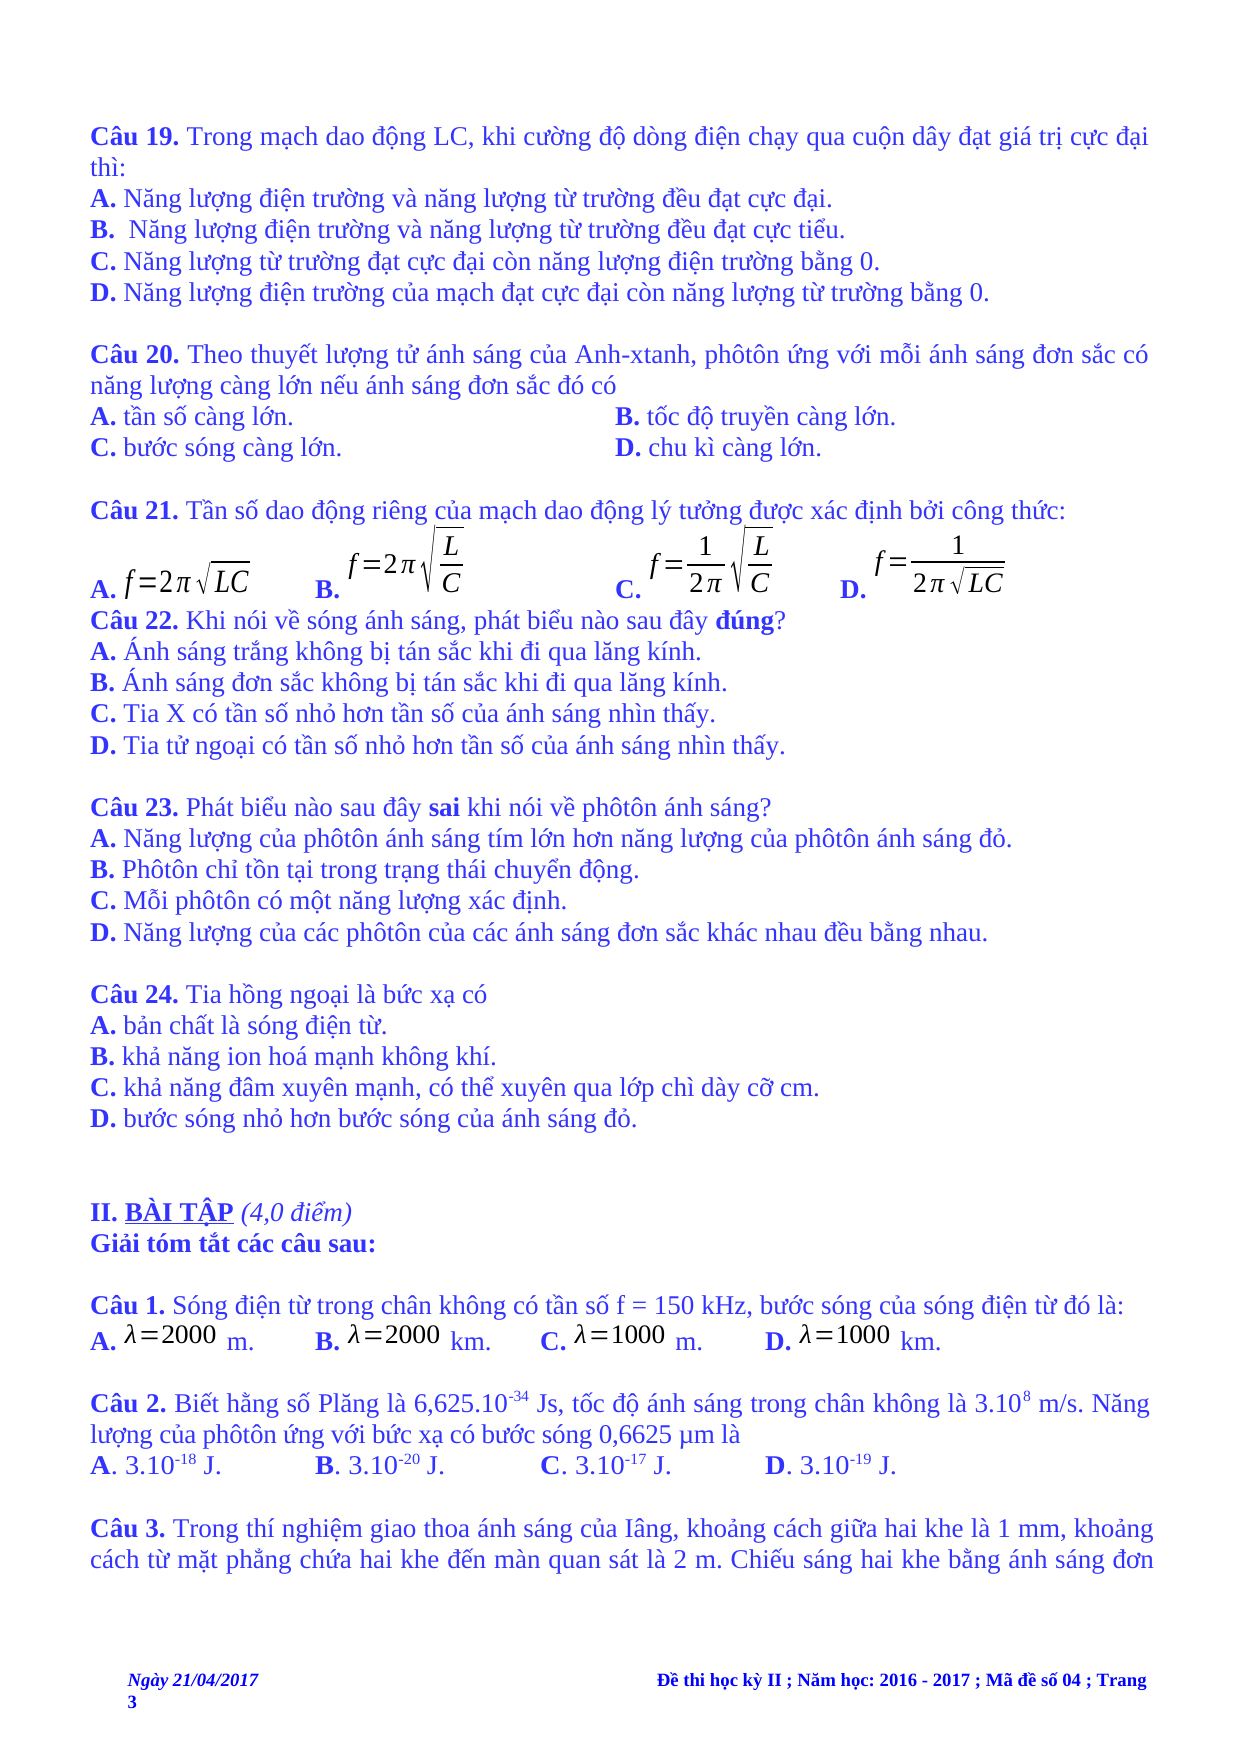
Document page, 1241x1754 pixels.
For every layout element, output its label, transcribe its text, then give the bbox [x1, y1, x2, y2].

text A. bản chất là sóng điện từ. [90, 1009, 1150, 1040]
text C. Năng lượng từ trường đạt cực đại còn năng lượng điện trường bằng 0. [90, 244, 1150, 276]
text D. Năng lượng của các phôtôn của các ánh sáng đơn sắc khác nhau đều bằng nhau. [90, 916, 1156, 947]
text A. Ánh sáng trắng không bị tán sắc khi đi qua lăng kính. [90, 635, 1150, 666]
text Giải tóm tắt các câu sau: [90, 1227, 1150, 1258]
text D. Tia tử ngoại có tần số nhỏ hơn tần số của ánh sáng nhìn thấy. [90, 729, 1150, 760]
text A. Năng lượng điện trường và năng lượng từ trường đều đạt cực đại. [90, 182, 1150, 213]
text B. Năng lượng điện trường và năng lượng từ trường đều đạt cực tiểu. [90, 213, 1150, 244]
text Câu 20. Theo thuyết lượng tử ánh sáng của Anh-xtanh, phôtôn ứng với mỗi ánh sáng đơn sắc có năng lượng càng lớn nếu ánh sáng đơn sắc đó có [90, 338, 1150, 400]
text A. Năng lượng của phôtôn ánh sáng tím lớn hơn năng lượng của phôtôn ánh sáng đỏ. [90, 822, 1156, 853]
text A. B. C. D. [90, 525, 1150, 604]
text C. khả năng đâm xuyên mạnh, có thể xuyên qua lớp chì dày cỡ cm. [90, 1071, 1150, 1102]
text Câu 23. Phát biểu nào sau đây sai khi nói về phôtôn ánh sáng? [90, 791, 1156, 822]
text D. bước sóng nhỏ hơn bước sóng của ánh sáng đỏ. [90, 1102, 1150, 1134]
text Câu 2. Biết hằng số Plăng là 6,625.10-34 Js, tốc độ ánh sáng trong chân không là 3.108 m/s. Năng lượng của phôtôn ứng với bức xạ có bước sóng 0,6625 µm là [90, 1387, 1150, 1449]
text B. Ánh sáng đơn sắc không bị tán sắc khi đi qua lăng kính. [90, 666, 1150, 698]
text Câu 1. Sóng điện từ trong chân không có tần số f = 150 kHz, bước sóng của sóng điện từ đó là: [90, 1289, 1154, 1321]
text D. Năng lượng điện trường của mạch đạt cực đại còn năng lượng từ trường bằng 0. [90, 276, 1150, 307]
text A. tần số càng lớn. B. tốc độ truyền càng lớn. [90, 400, 1150, 431]
text B. khả năng ion hoá mạnh không khí. [90, 1040, 1150, 1071]
text C. Tia X có tần số nhỏ hơn tần số của ánh sáng nhìn thấy. [90, 698, 1150, 729]
text A. m. B. km. C. m. D. km. [90, 1321, 1154, 1356]
text Câu 22. Khi nói về sóng ánh sáng, phát biểu nào sau đây đúng? [90, 604, 1150, 635]
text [90, 1512, 1156, 1574]
text C. Mỗi phôtôn có một năng lượng xác định. [90, 884, 1156, 916]
text C. bước sóng càng lớn. D. chu kì càng lớn. [90, 431, 1150, 463]
text B. Phôtôn chỉ tồn tại trong trạng thái chuyển động. [90, 853, 1156, 884]
text A. 3.10-18 J. B. 3.10-20 J. C. 3.10-17 J. D. 3.10-19 J. [90, 1449, 1150, 1481]
text Câu 19. Trong mạch dao động LC, khi cường độ dòng điện chạy qua cuộn dây đạt giá trị cực đại thì: [90, 120, 1150, 182]
text II. BÀI TẬP (4,0 điểm) [90, 1196, 1150, 1227]
text Câu 24. Tia hồng ngoại là bức xạ có [90, 978, 1150, 1009]
text Câu 21. Tần số dao động riêng của mạch dao động lý tưởng được xác định bởi công thức: [90, 494, 1150, 525]
